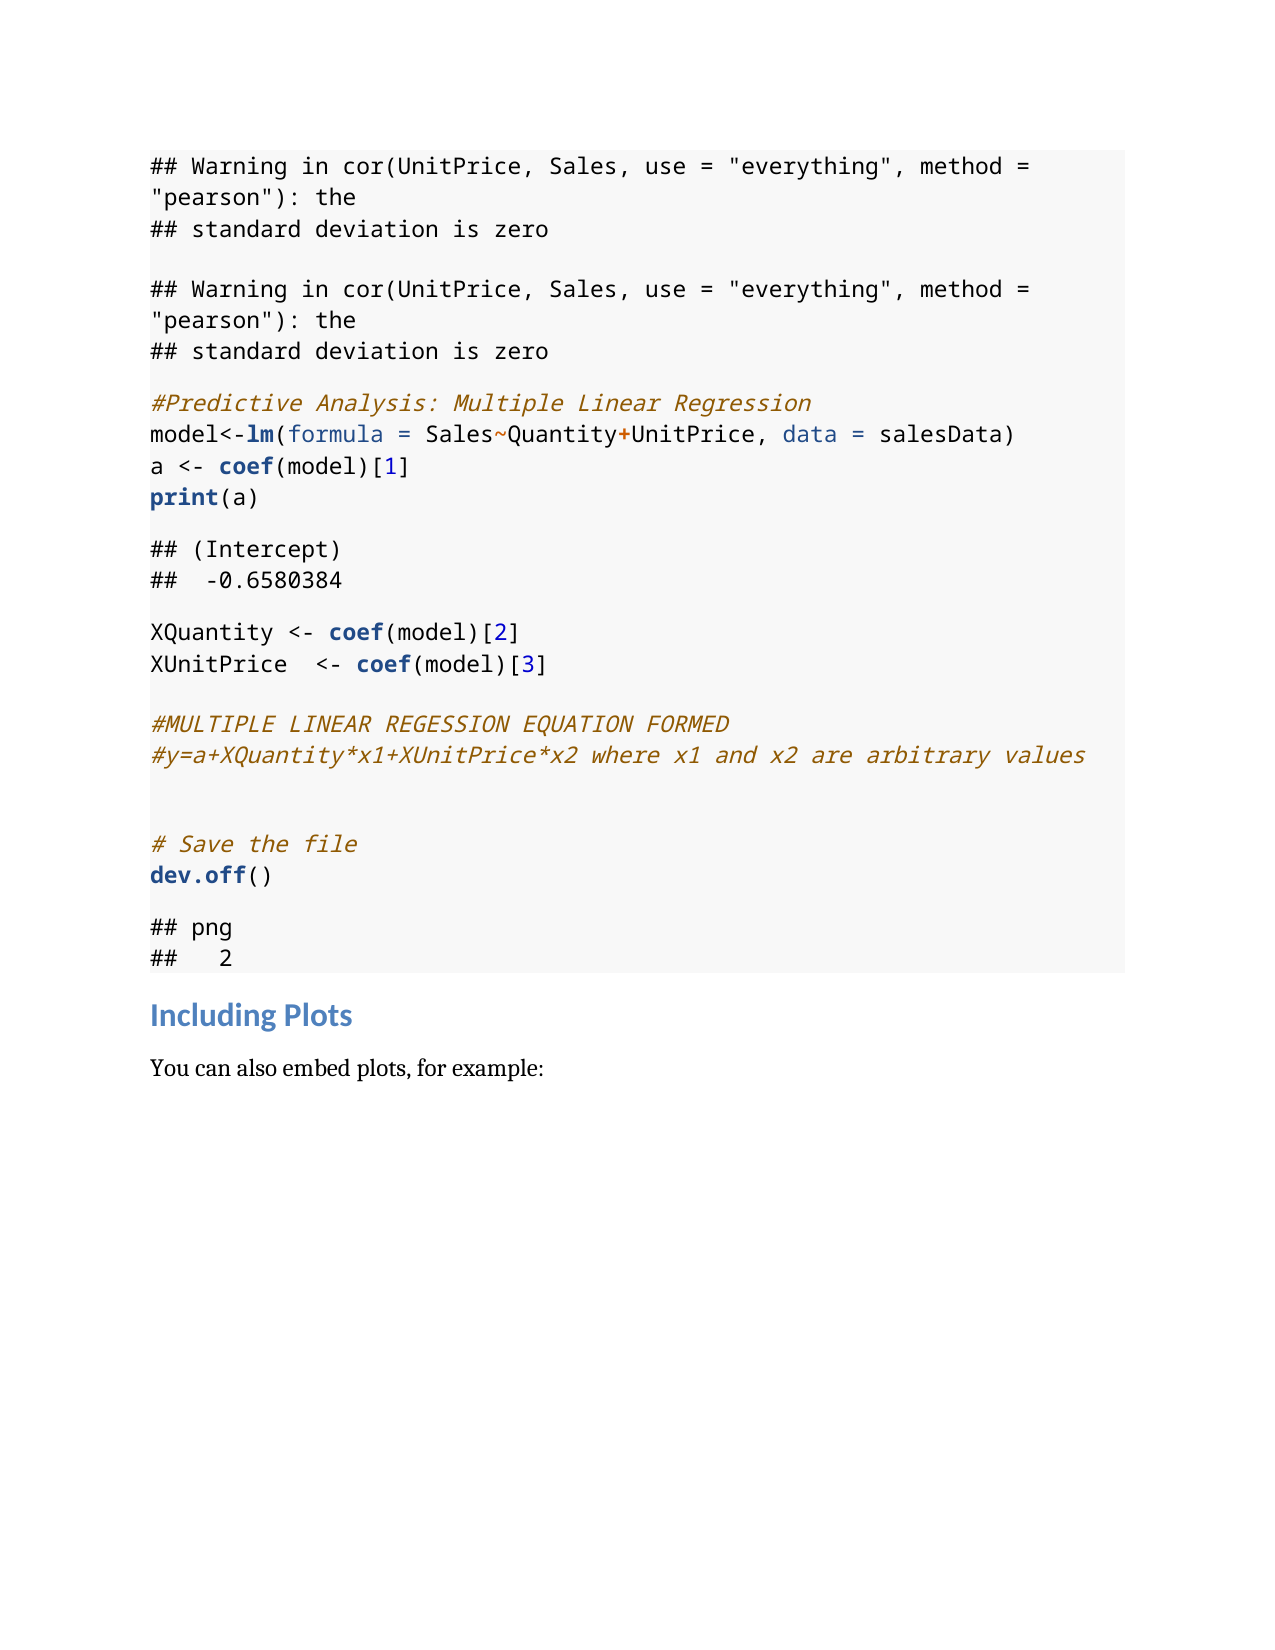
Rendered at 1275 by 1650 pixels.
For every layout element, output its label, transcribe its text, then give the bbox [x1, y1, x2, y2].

text XQuantity <- coef(model)[2] XUnitPrice <- coef(model)[3] #MULTIPLE LINEAR REGESSION EQUATION FORMED #y=a+XQuantity*x1+XUnitPrice*x2 where x1 and x2 are arbitrary values # Save the file dev.off() [150, 616, 1125, 890]
subtitle Including Plots [150, 994, 1125, 1035]
text You can also embed plots, for example: [150, 1054, 1125, 1082]
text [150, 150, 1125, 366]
text #Predictive Analysis: Multiple Linear Regression model<-lm(formula = Sales~Quantity+UnitPrice, data = salesData) a <- coef(model)[1] print(a) [150, 387, 1125, 512]
text ## png ## 2 [150, 911, 1125, 973]
text ## (Intercept) ## -0.6580384 [150, 533, 1125, 595]
